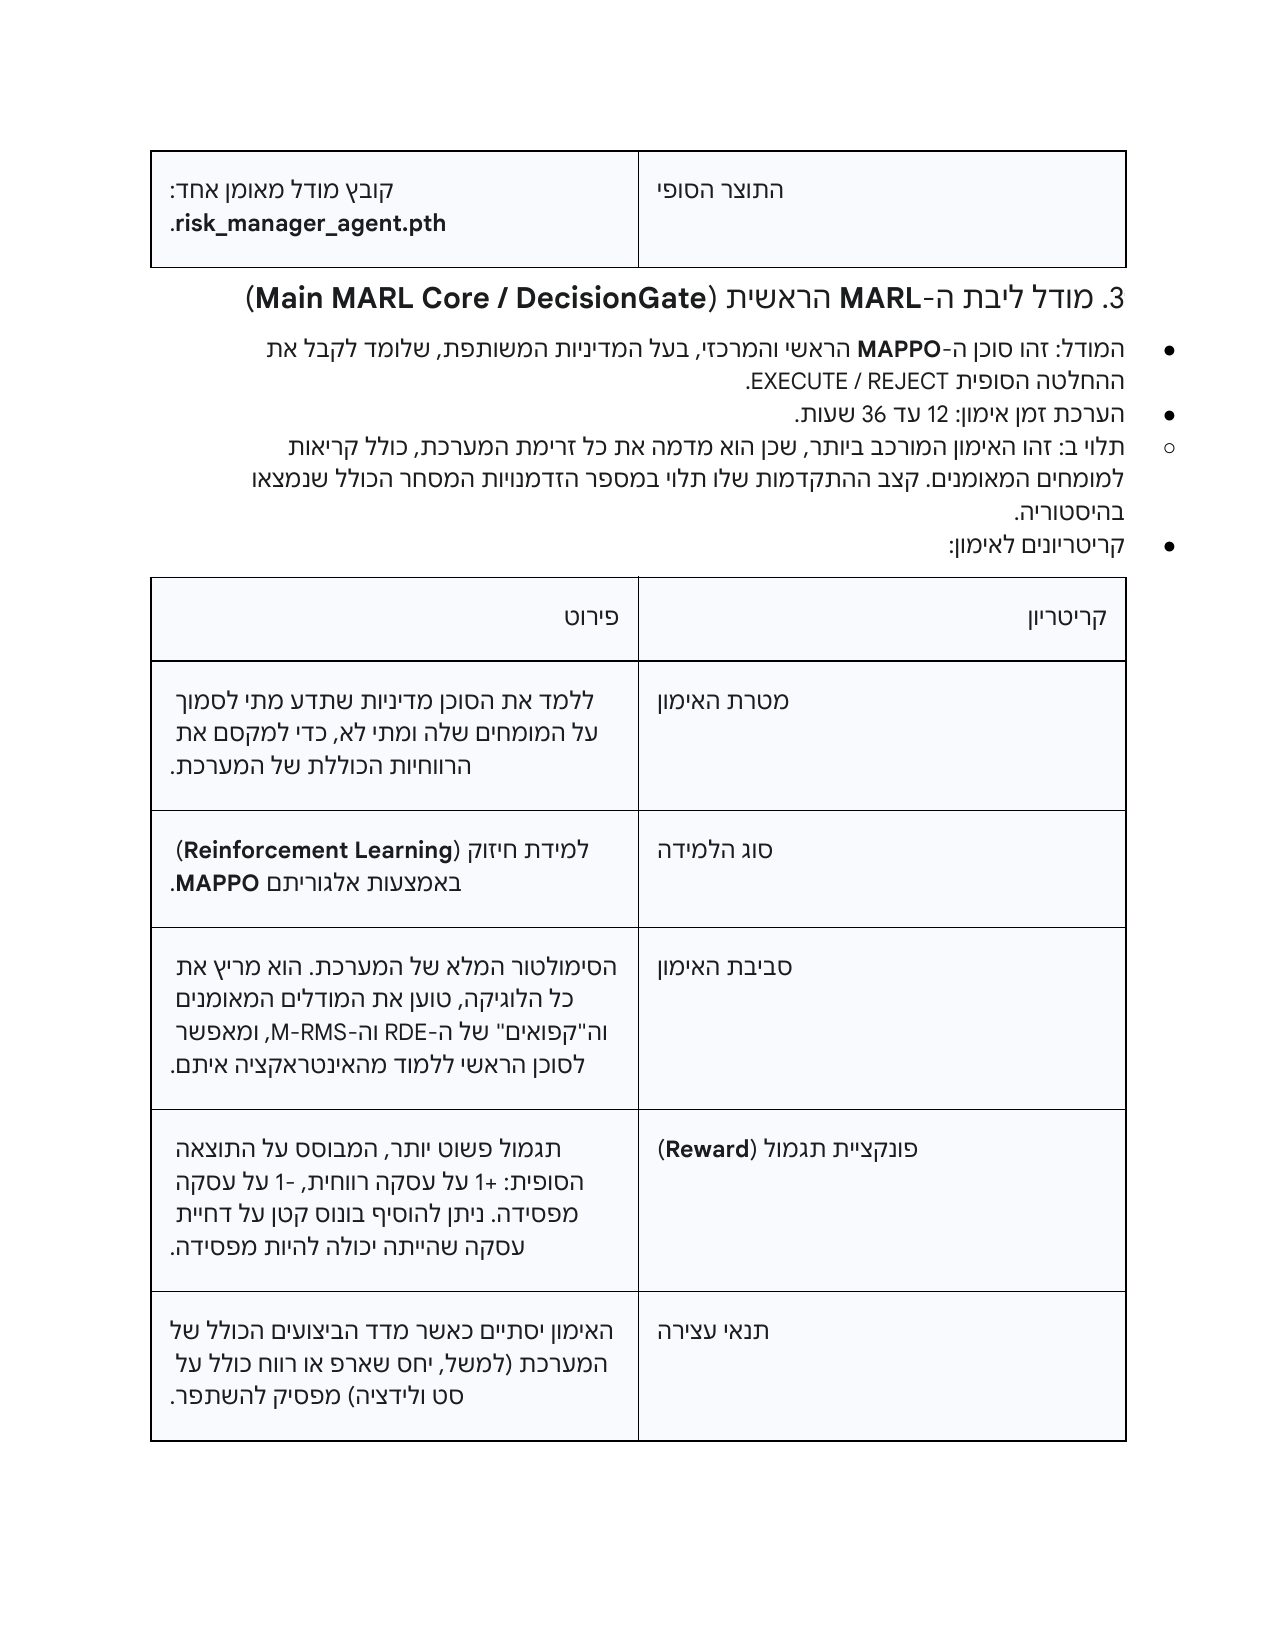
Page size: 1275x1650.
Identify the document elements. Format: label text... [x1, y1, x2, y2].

table_cell תגמול פשוט יותר, המבוסס על התוצאה הסופית: +1 על עסקה רווחית, -1 על עסקה מפסידה. ניתן להוסיף בונוס קטן על דחיית עסקה שהייתה יכולה להיות מפסידה. [152, 1110, 638, 1291]
list הערכת זמן אימון: 12 עד 36 שעות. [198, 400, 1162, 429]
table_cell סוג הלמידה [639, 811, 1125, 926]
table_cell סביבת האימון [639, 928, 1125, 1108]
table_cell האימון יסתיים כאשר מדד הביצועים הכולל של המערכת (למשל, יחס שארפ או רווח כולל על סט ולידציה) מפסיק להשתפר. [152, 1292, 638, 1440]
table_cell הסימולטור המלא של המערכת. הוא מריץ את כל הלוגיקה, טוען את המודלים המאומנים וה"קפואים" של ה-RDE וה-M-RMS, ומאפשר לסוכן הראשי ללמוד מהאינטראקציה איתם. [152, 928, 638, 1108]
table_cell מטרת האימון [639, 662, 1125, 810]
table_cell קובץ מודל מאומן אחד: risk_manager_agent.pth. [152, 152, 638, 267]
table_cell למידת חיזוק (Reinforcement Learning) באמצעות אלגוריתם MAPPO. [152, 811, 638, 926]
list קריטריונים לאימון: [198, 531, 1162, 560]
table_cell תנאי עצירה [639, 1292, 1125, 1440]
list תלוי ב: זהו האימון המורכב ביותר, שכן הוא מדמה את כל זרימת המערכת, כולל קריאות למומחים המאומנים. קצב ההתקדמות שלו תלוי במספר הזדמנויות המסחר הכולל שנמצאו בהיסטוריה. [241, 433, 1162, 527]
list המודל: זהו סוכן ה-MAPPO הראשי והמרכזי, בעל המדיניות המשותפת, שלומד לקבל את ההחלטה הסופית EXECUTE / REJECT. [198, 335, 1162, 396]
table_cell ללמד את הסוכן מדיניות שתדע מתי לסמוך על המומחים שלה ומתי לא, כדי למקסם את הרווחיות הכוללת של המערכת. [152, 662, 638, 810]
table_header פירוט [152, 578, 638, 660]
table_header קריטריון [639, 578, 1125, 660]
table_cell התוצר הסופי [639, 152, 1125, 267]
table_cell פונקציית תגמול (Reward) [639, 1110, 1125, 1291]
subtitle 3. מודל ליבת ה-MARL הראשית (Main MARL Core / DecisionGate) [150, 281, 1125, 317]
